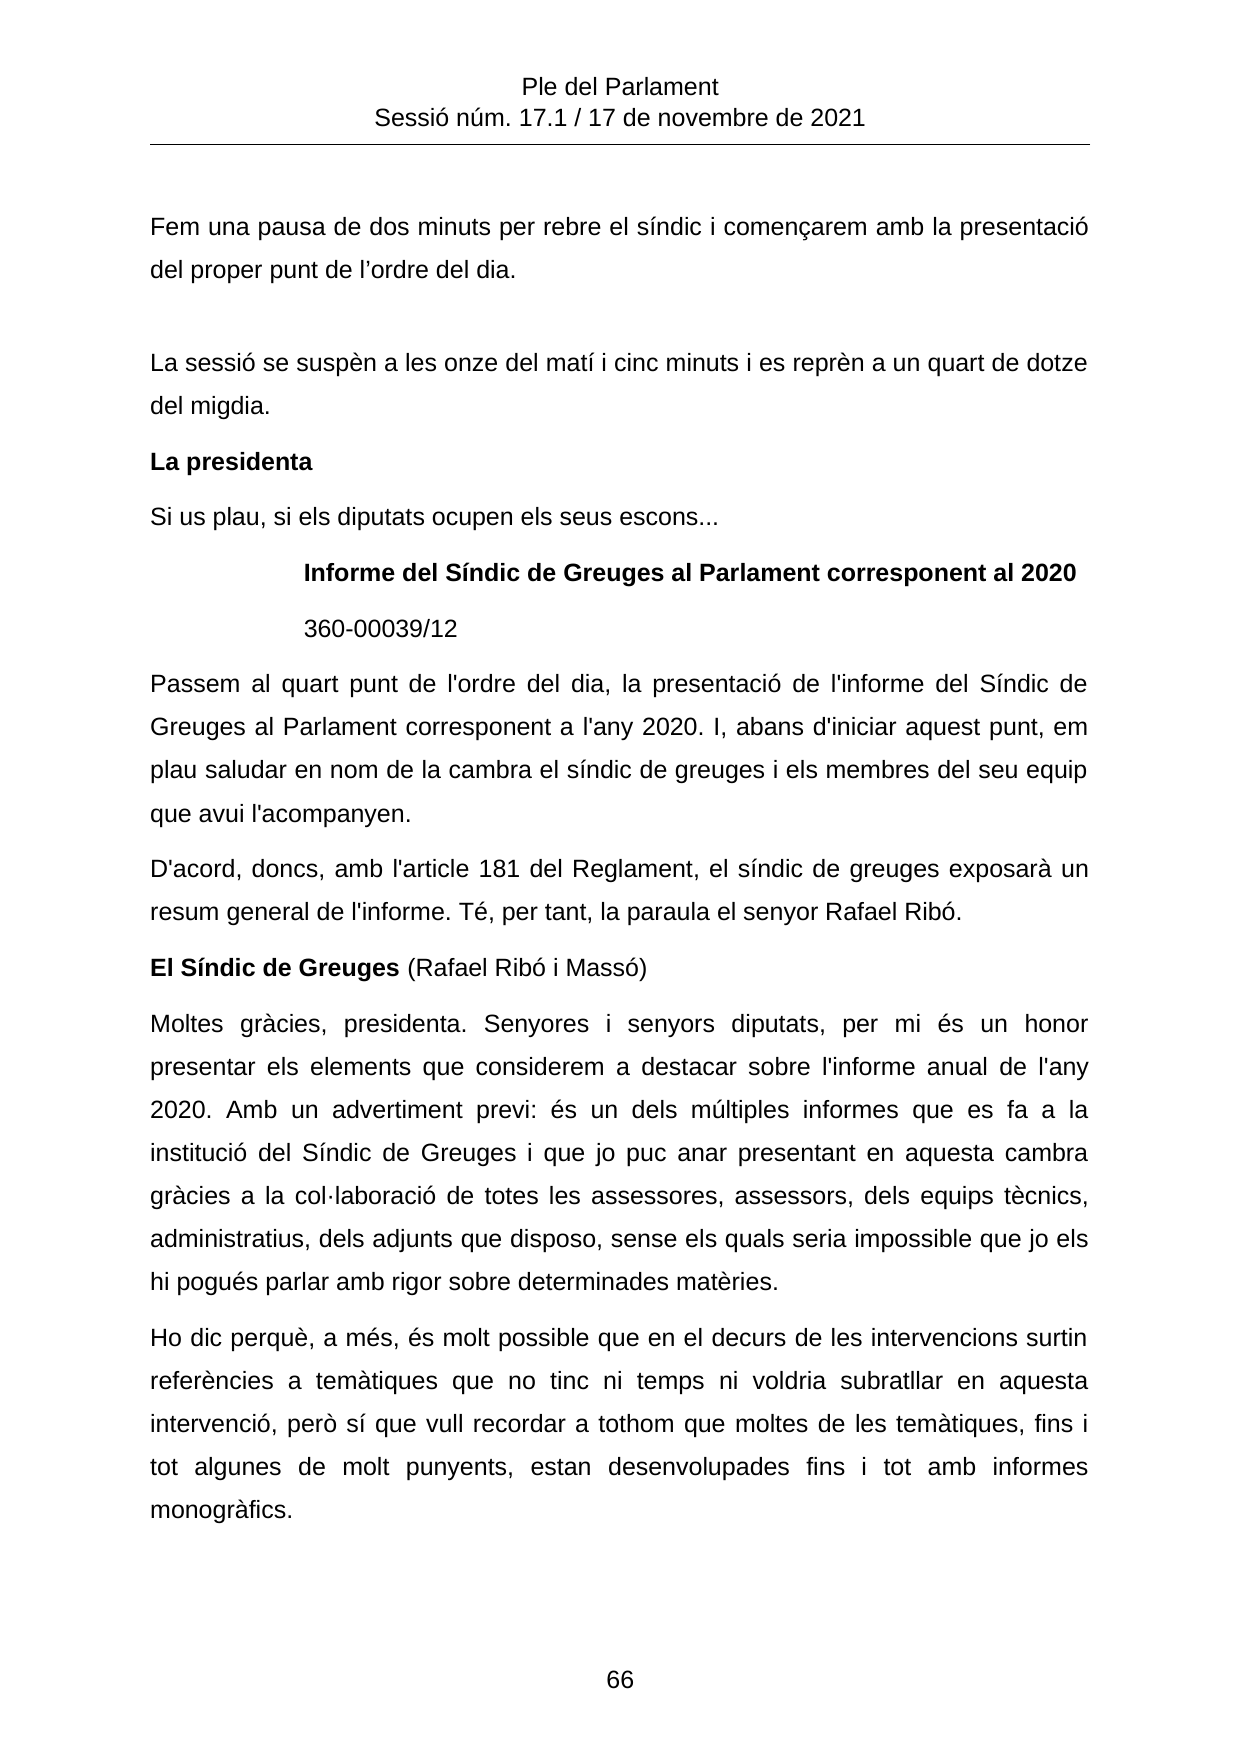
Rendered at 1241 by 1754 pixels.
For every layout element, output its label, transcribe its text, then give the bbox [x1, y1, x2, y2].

text Informe del Síndic de Greuges al Parlament corresponent al 2020 [303, 558, 1090, 587]
text Passem al quart punt de l'ordre del dia, la presentació de l'informe del Síndic de Greuges al Parlament corresponent a l'any 2020. I, abans d'iniciar aquest punt, em plau saludar en nom de la cambra el síndic de greuges i els membres del seu equip que avui l'acompanyen. [150, 669, 1090, 827]
text La presidenta [150, 447, 1090, 476]
text 360-00039/12 [303, 614, 1090, 642]
text El Síndic de Greuges (Rafael Ribó i Massó) [150, 953, 1090, 982]
text Si us plau, si els diputats ocupen els seus escons... [150, 502, 1090, 531]
text Ho dic perquè, a més, és molt possible que en el decurs de les intervencions surtin referències a temàtiques que no tinc ni temps ni voldria subratllar en aquesta intervenció, però sí que vull recordar a tothom que moltes de les temàtiques, fins i tot algunes de molt punyents, estan desenvolupades fins i tot amb informes monogràfics. [150, 1323, 1090, 1524]
text Fem una pausa de dos minuts per rebre el síndic i començarem amb la presentació del proper punt de l’ordre del dia. [150, 212, 1090, 284]
text La sessió se suspèn a les onze del matí i cinc minuts i es reprèn a un quart de dotze del migdia. [150, 348, 1090, 420]
text Moltes gràcies, presidenta. Senyores i senyors diputats, per mi és un honor presentar els elements que considerem a destacar sobre l'informe anual de l'any 2020. Amb un advertiment previ: és un dels múltiples informes que es fa a la institució del Síndic de Greuges i que jo puc anar presentant en aquesta cambra gràcies a la col·laboració de totes les assessores, assessors, dels equips tècnics, administratius, dels adjunts que disposo, sense els quals seria impossible que jo els hi pogués parlar amb rigor sobre determinades matèries. [150, 1009, 1090, 1296]
text D'acord, doncs, amb l'article 181 del Reglament, el síndic de greuges exposarà un resum general de l'informe. Té, per tant, la paraula el senyor Rafael Ribó. [150, 854, 1090, 926]
